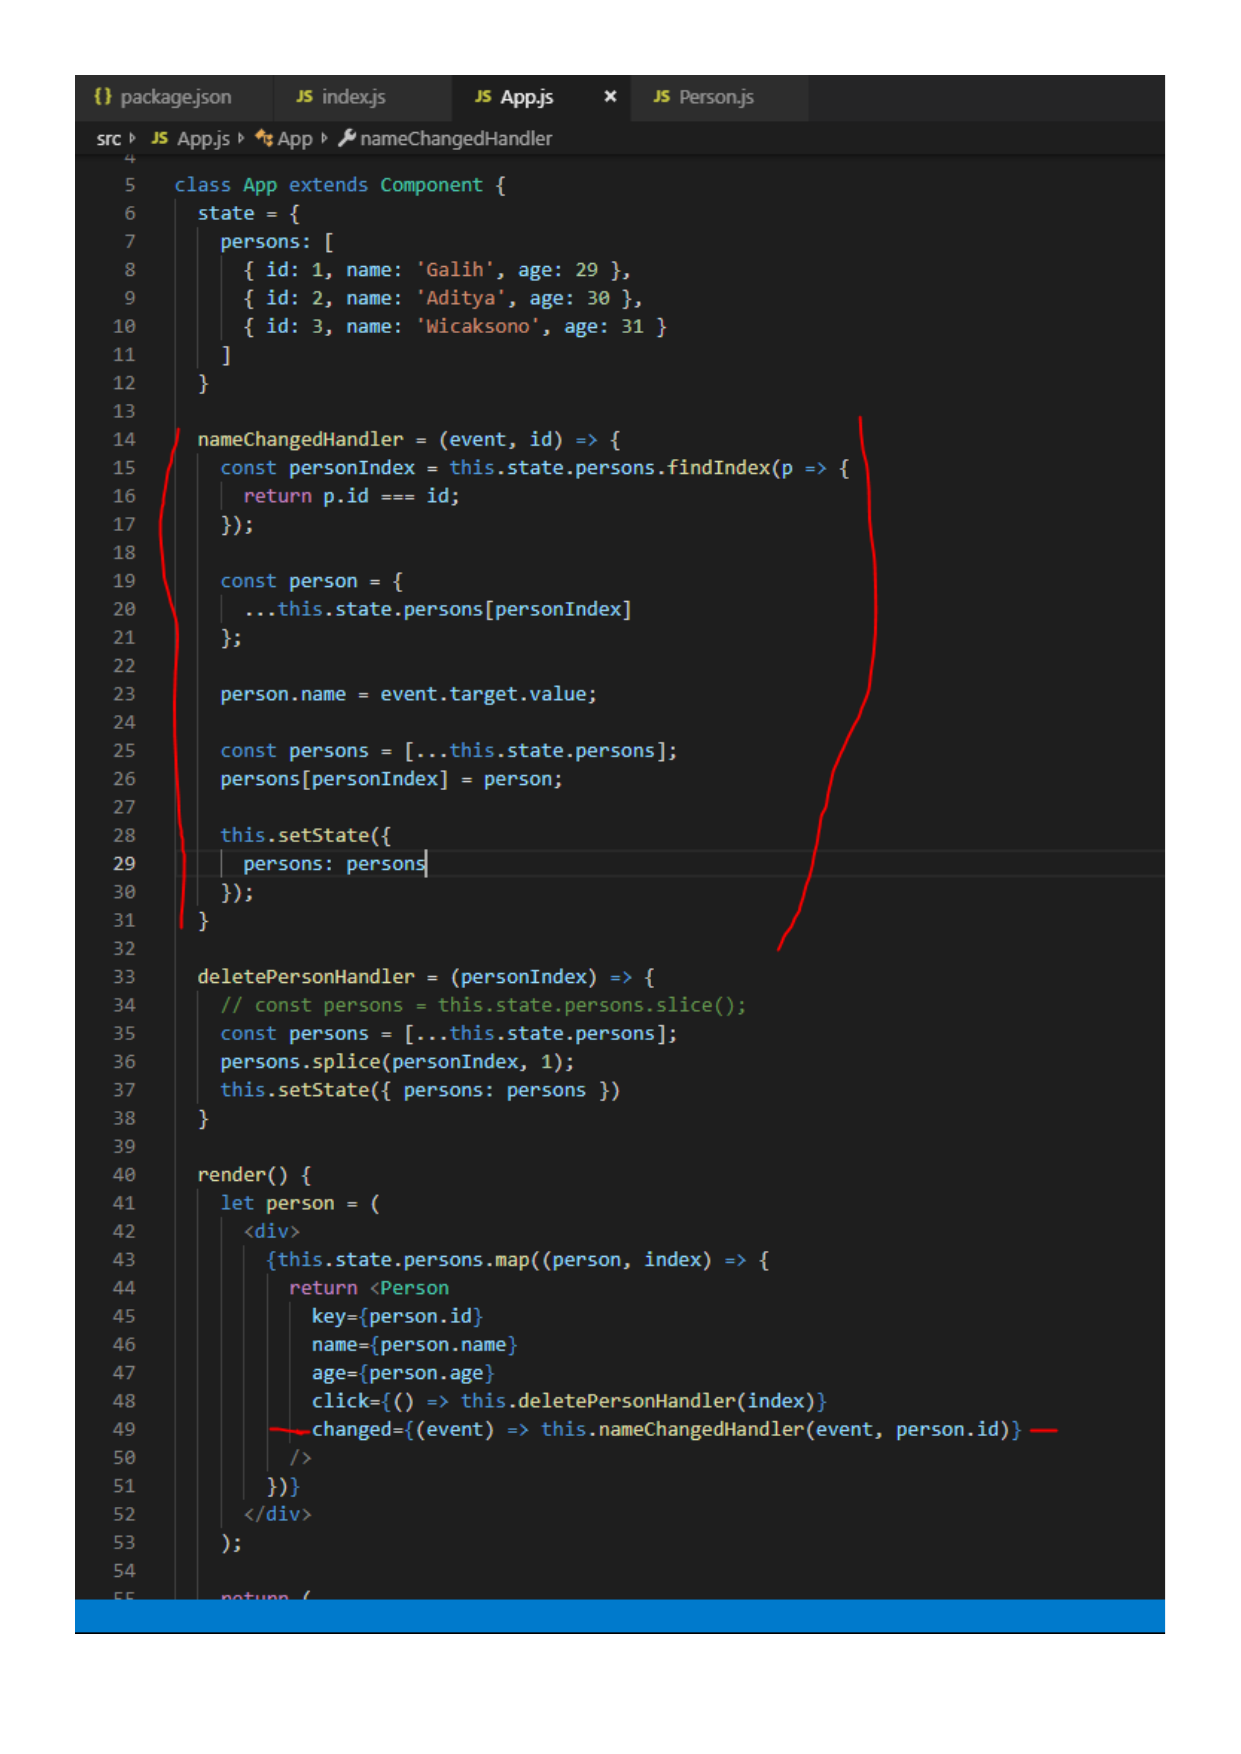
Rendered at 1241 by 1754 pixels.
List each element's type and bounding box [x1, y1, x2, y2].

picture [75, 75, 1166, 1634]
